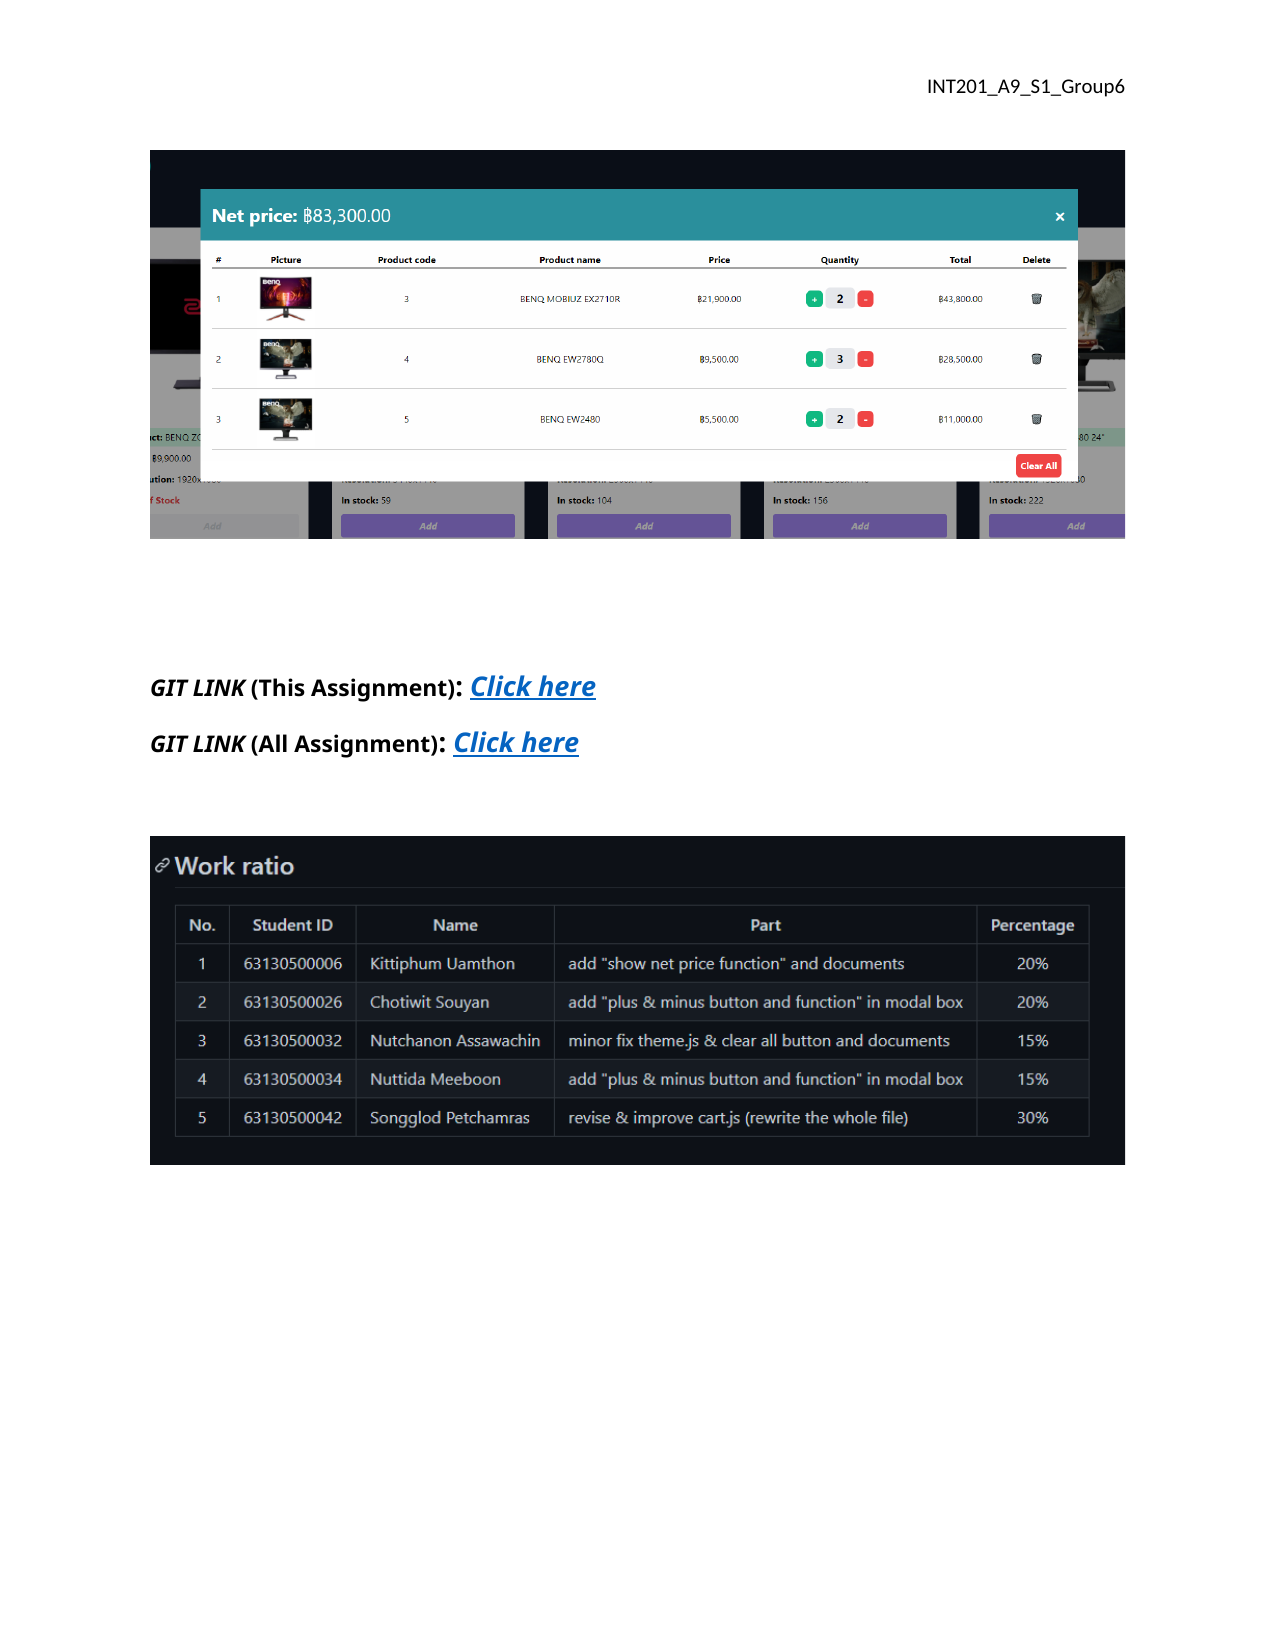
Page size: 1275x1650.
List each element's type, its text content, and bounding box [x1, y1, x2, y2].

picture [150, 150, 1125, 539]
picture [150, 836, 1125, 1165]
text GIT LINK (This Assignment): Click here [150, 667, 1125, 704]
text GIT LINK (All Assignment): Click here [150, 723, 1125, 760]
